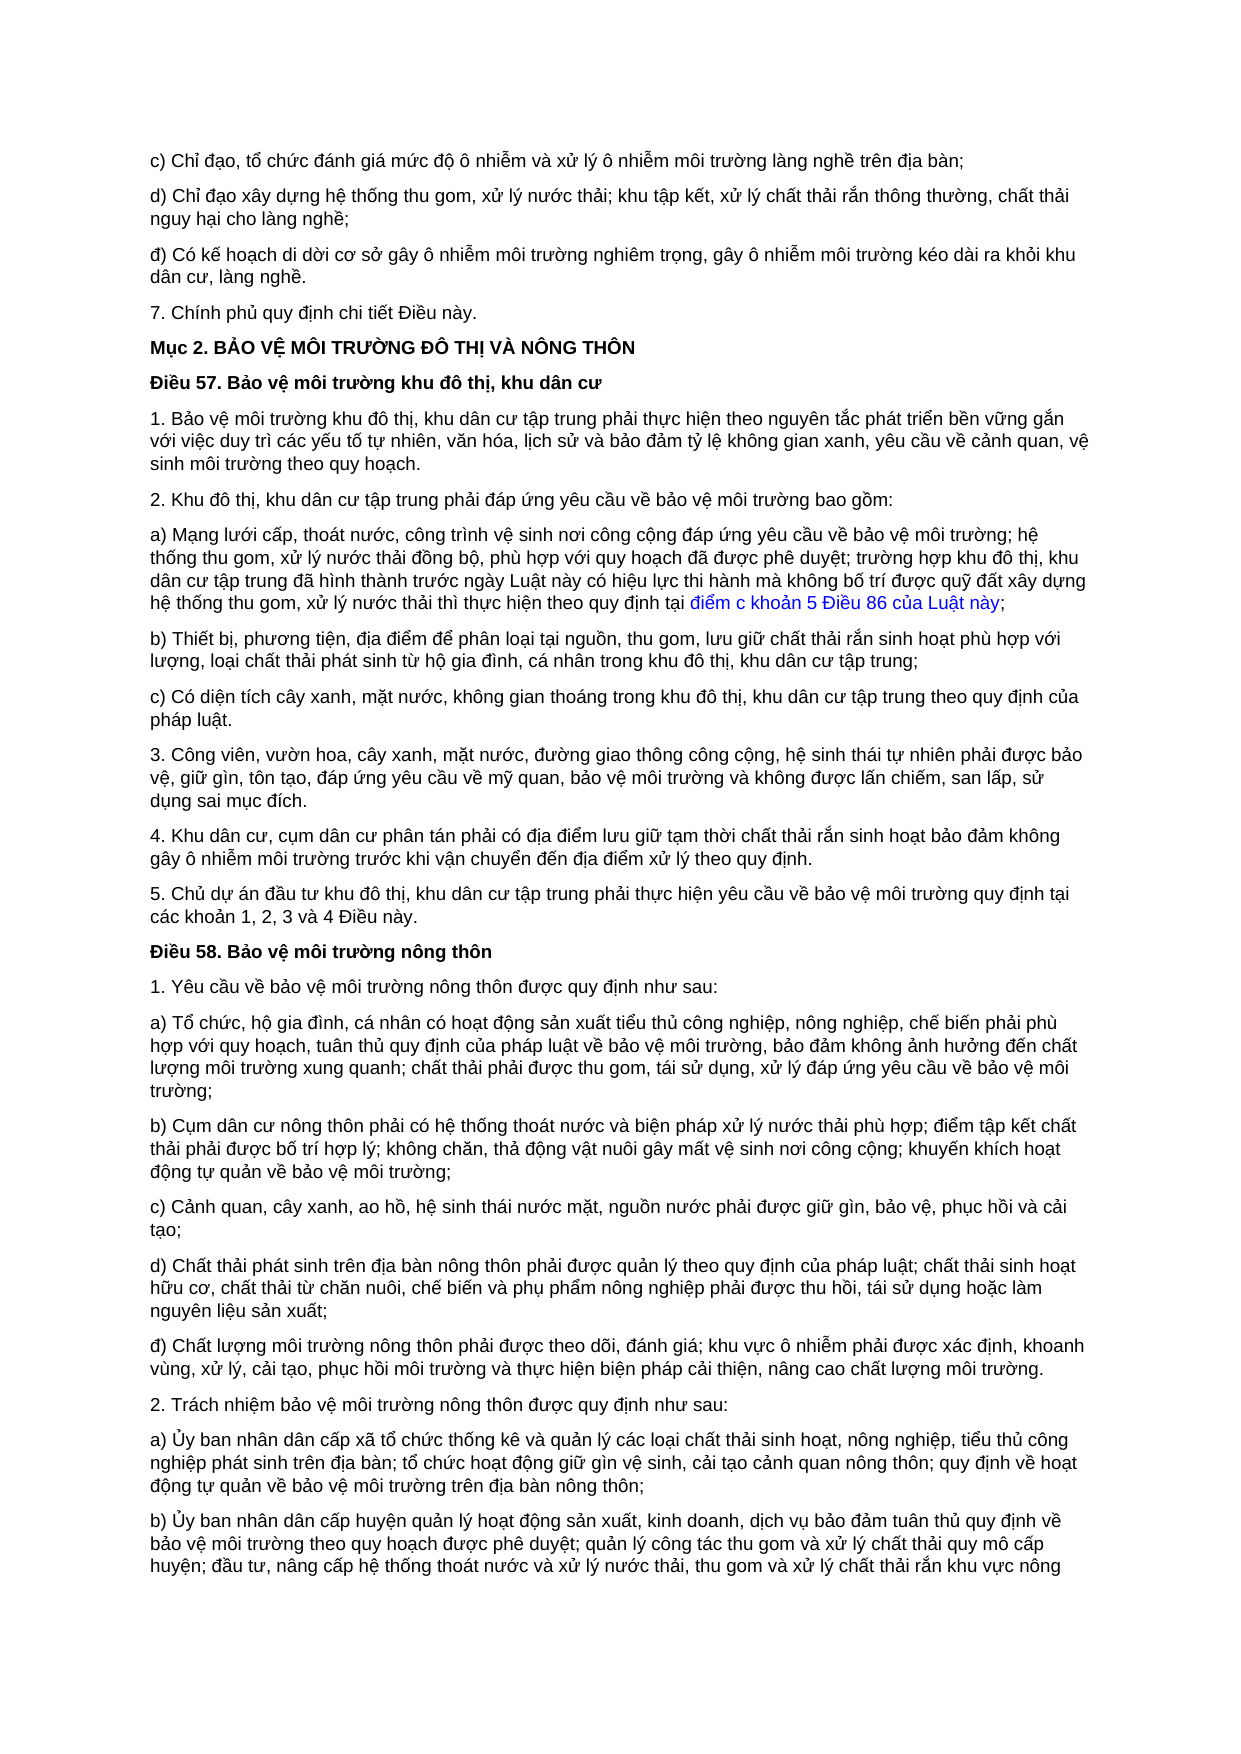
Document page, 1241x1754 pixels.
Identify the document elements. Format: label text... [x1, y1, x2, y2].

text c) Chỉ đạo, tổ chức đánh giá mức độ ô nhiễm và xử lý ô nhiễm môi trường làng nghề trên địa bàn; [150, 150, 1090, 172]
text a) Tổ chức, hộ gia đình, cá nhân có hoạt động sản xuất tiểu thủ công nghiệp, nông nghiệp, chế biến phải phù hợp với quy hoạch, tuân thủ quy định của pháp luật về bảo vệ môi trường, bảo đảm không ảnh hưởng đến chất lượng môi trường xung quanh; chất thải phải được thu gom, tái sử dụng, xử lý đáp ứng yêu cầu về bảo vệ môi trường; [150, 1012, 1090, 1102]
text 4. Khu dân cư, cụm dân cư phân tán phải có địa điểm lưu giữ tạm thời chất thải rắn sinh hoạt bảo đảm không gây ô nhiễm môi trường trước khi vận chuyển đến địa điểm xử lý theo quy định. [150, 825, 1090, 869]
text b) Thiết bị, phương tiện, địa điểm để phân loại tại nguồn, thu gom, lưu giữ chất thải rắn sinh hoạt phù hợp với lượng, loại chất thải phát sinh từ hộ gia đình, cá nhân trong khu đô thị, khu dân cư tập trung; [150, 627, 1090, 672]
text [150, 1510, 1090, 1577]
text đ) Chất lượng môi trường nông thôn phải được theo dõi, đánh giá; khu vực ô nhiễm phải được xác định, khoanh vùng, xử lý, cải tạo, phục hồi môi trường và thực hiện biện pháp cải thiện, nâng cao chất lượng môi trường. [150, 1335, 1090, 1380]
text d) Chỉ đạo xây dựng hệ thống thu gom, xử lý nước thải; khu tập kết, xử lý chất thải rắn thông thường, chất thải nguy hại cho làng nghề; [150, 185, 1090, 230]
text 2. Trách nhiệm bảo vệ môi trường nông thôn được quy định như sau: [150, 1393, 1090, 1415]
text a) Ủy ban nhân dân cấp xã tổ chức thống kê và quản lý các loại chất thải sinh hoạt, nông nghiệp, tiểu thủ công nghiệp phát sinh trên địa bàn; tổ chức hoạt động giữ gìn vệ sinh, cải tạo cảnh quan nông thôn; quy định về hoạt động tự quản về bảo vệ môi trường trên địa bàn nông thôn; [150, 1429, 1090, 1496]
text d) Chất thải phát sinh trên địa bàn nông thôn phải được quản lý theo quy định của pháp luật; chất thải sinh hoạt hữu cơ, chất thải từ chăn nuôi, chế biến và phụ phẩm nông nghiệp phải được thu hồi, tái sử dụng hoặc làm nguyên liệu sản xuất; [150, 1254, 1090, 1322]
text Điều 57. Bảo vệ môi trường khu đô thị, khu dân cư [150, 372, 1090, 394]
text 1. Bảo vệ môi trường khu đô thị, khu dân cư tập trung phải thực hiện theo nguyên tắc phát triển bền vững gắn với việc duy trì các yếu tố tự nhiên, văn hóa, lịch sử và bảo đảm tỷ lệ không gian xanh, yêu cầu về cảnh quan, vệ sinh môi trường theo quy hoạch. [150, 407, 1090, 475]
text a) Mạng lưới cấp, thoát nước, công trình vệ sinh nơi công cộng đáp ứng yêu cầu về bảo vệ môi trường; hệ thống thu gom, xử lý nước thải đồng bộ, phù hợp với quy hoạch đã được phê duyệt; trường hợp khu đô thị, khu dân cư tập trung đã hình thành trước ngày Luật này có hiệu lực thi hành mà không bố trí được quỹ đất xây dựng hệ thống thu gom, xử lý nước thải thì thực hiện theo quy định tại điểm c khoản 5 Điều 86 của Luật này; [150, 524, 1090, 614]
text đ) Có kế hoạch di dời cơ sở gây ô nhiễm môi trường nghiêm trọng, gây ô nhiễm môi trường kéo dài ra khỏi khu dân cư, làng nghề. [150, 243, 1090, 288]
text b) Cụm dân cư nông thôn phải có hệ thống thoát nước và biện pháp xử lý nước thải phù hợp; điểm tập kết chất thải phải được bố trí hợp lý; không chăn, thả động vật nuôi gây mất vệ sinh nơi công cộng; khuyến khích hoạt động tự quản về bảo vệ môi trường; [150, 1115, 1090, 1182]
text 2. Khu đô thị, khu dân cư tập trung phải đáp ứng yêu cầu về bảo vệ môi trường bao gồm: [150, 488, 1090, 510]
text 3. Công viên, vườn hoa, cây xanh, mặt nước, đường giao thông công cộng, hệ sinh thái tự nhiên phải được bảo vệ, giữ gìn, tôn tạo, đáp ứng yêu cầu về mỹ quan, bảo vệ môi trường và không được lấn chiếm, san lấp, sử dụng sai mục đích. [150, 744, 1090, 811]
text Điều 58. Bảo vệ môi trường nông thôn [150, 941, 1090, 962]
text Mục 2. BẢO VỆ MÔI TRƯỜNG ĐÔ THỊ VÀ NÔNG THÔN [150, 337, 1090, 358]
text 5. Chủ dự án đầu tư khu đô thị, khu dân cư tập trung phải thực hiện yêu cầu về bảo vệ môi trường quy định tại các khoản 1, 2, 3 và 4 Điều này. [150, 883, 1090, 927]
text c) Cảnh quan, cây xanh, ao hồ, hệ sinh thái nước mặt, nguồn nước phải được giữ gìn, bảo vệ, phục hồi và cải tạo; [150, 1196, 1090, 1241]
text 7. Chính phủ quy định chi tiết Điều này. [150, 302, 1090, 323]
text c) Có diện tích cây xanh, mặt nước, không gian thoáng trong khu đô thị, khu dân cư tập trung theo quy định của pháp luật. [150, 686, 1090, 730]
text 1. Yêu cầu về bảo vệ môi trường nông thôn được quy định như sau: [150, 976, 1090, 998]
